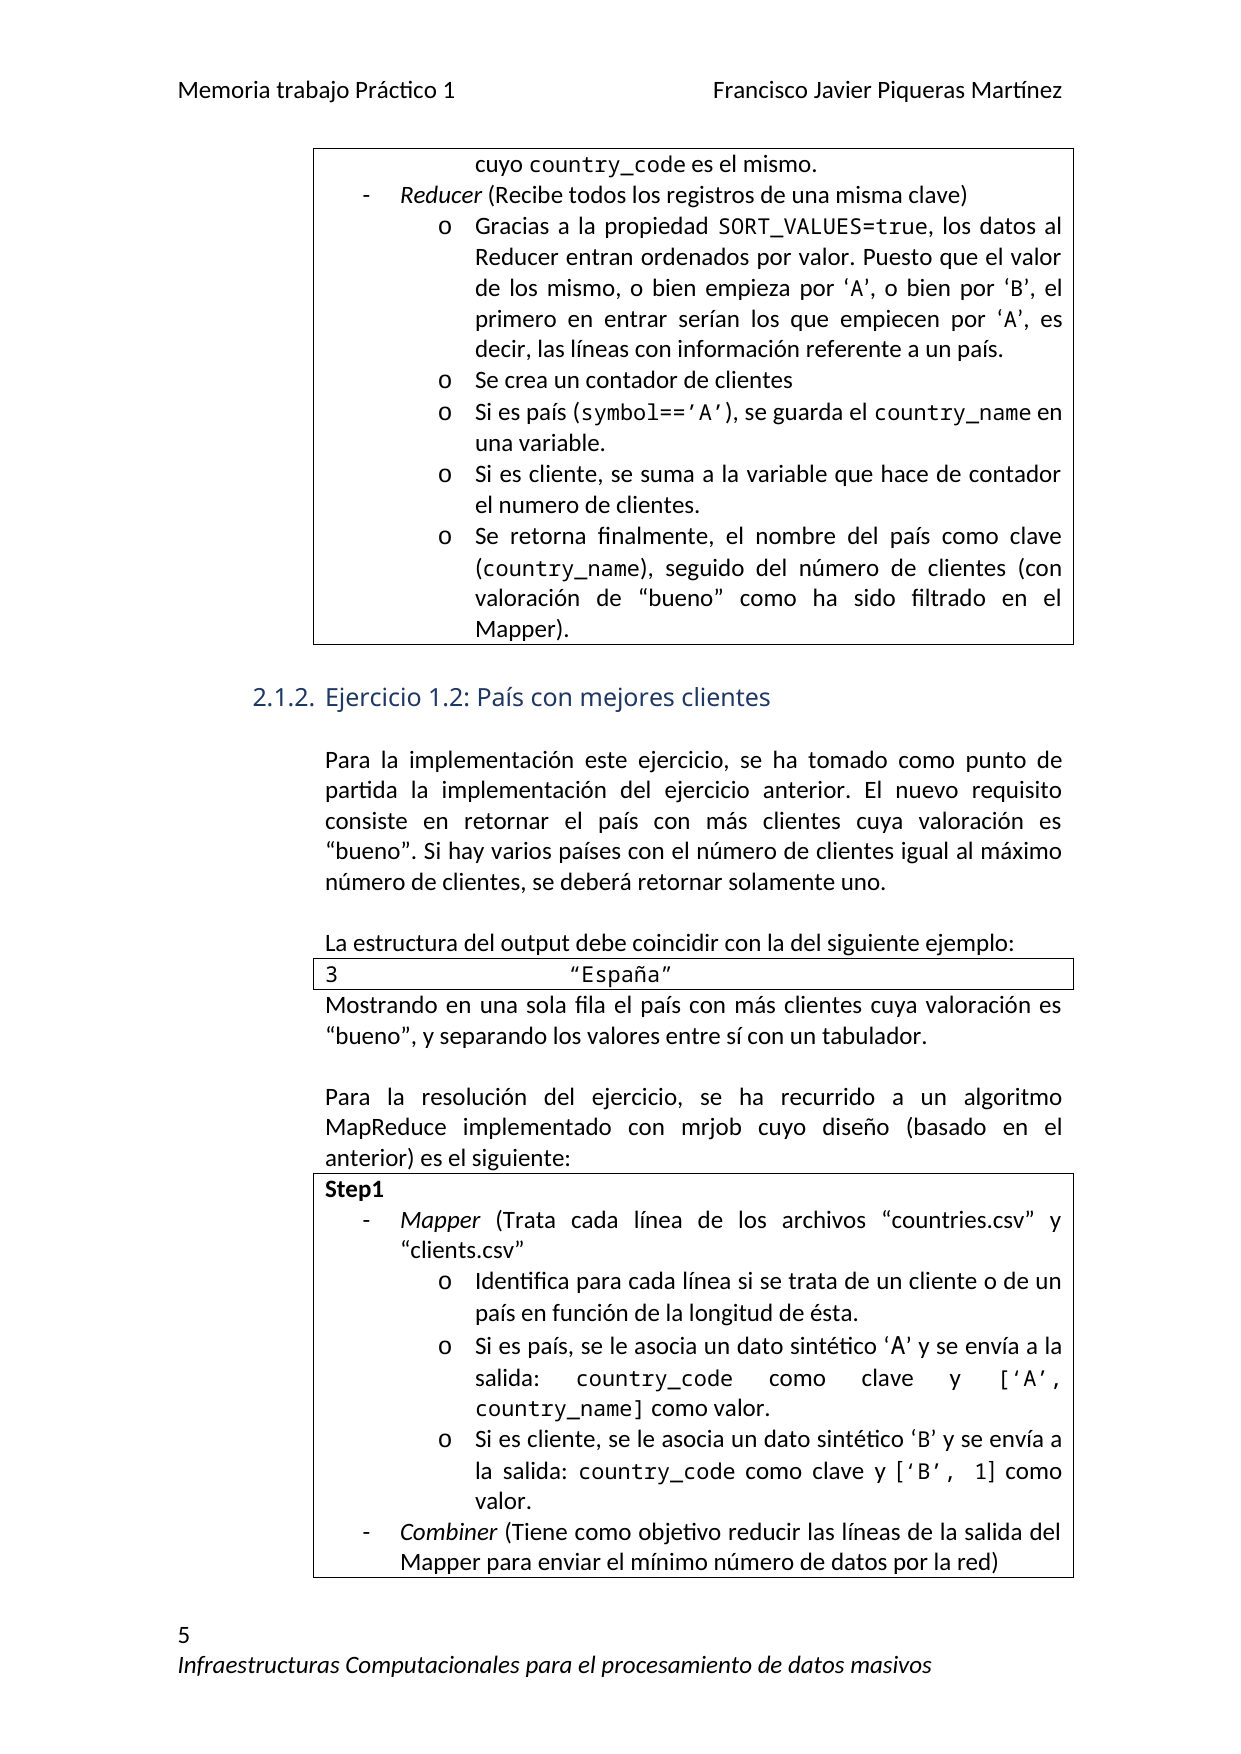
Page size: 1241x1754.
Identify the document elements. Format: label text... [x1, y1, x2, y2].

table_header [314, 1174, 1073, 1577]
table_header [314, 149, 1073, 644]
text Mostrando en una sola fila el país con más clientes cuya valoración es “bueno”, y separando los valores entre sí con un tabulador. [325, 990, 1063, 1051]
subtitle Ejercicio 1.2: País con mejores clientes [252, 679, 1063, 713]
list Para la implementación este ejercicio, se ha tomado como punto de partida la implementación del ejercicio anterior. El nuevo requisito consiste en retornar el país con más clientes cuya valoración es “bueno”. Si hay varios países con el número de clientes igual al máximo número de clientes, se deberá retornar solamente uno. [325, 744, 1063, 897]
table_header 3 “España” [314, 959, 1073, 988]
text Para la resolución del ejercicio, se ha recurrido a un algoritmo MapReduce implementado con mrjob cuyo diseño (basado en el anterior) es el siguiente: [325, 1081, 1063, 1173]
text La estructura del output debe coincidir con la del siguiente ejemplo: [325, 927, 1063, 958]
